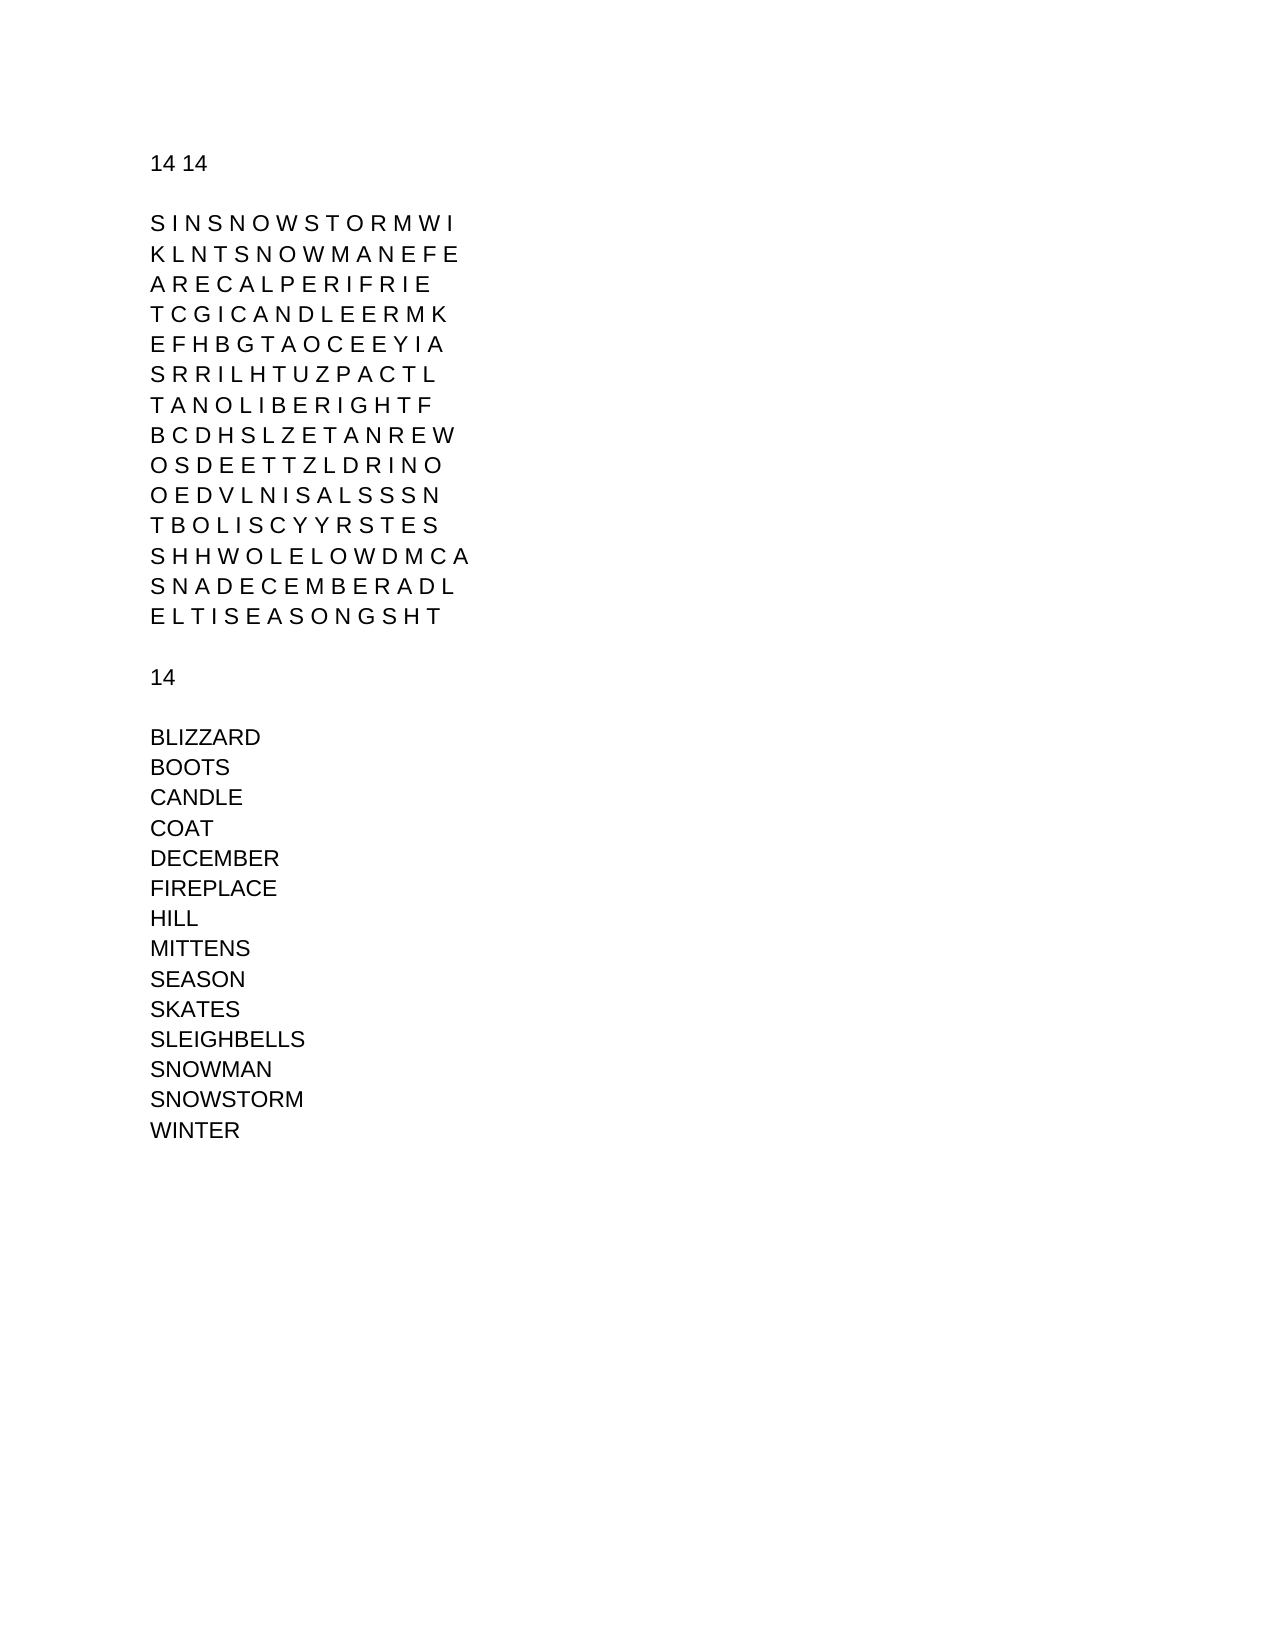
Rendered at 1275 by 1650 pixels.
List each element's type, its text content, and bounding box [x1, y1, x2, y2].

text MITTENS [150, 935, 1125, 962]
text COAT [150, 814, 1125, 841]
text 14 14 [150, 150, 1125, 176]
text SNOWMAN [150, 1056, 1125, 1083]
text FIREPLACE [150, 875, 1125, 901]
text WINTER [150, 1117, 1125, 1143]
text DECEMBER [150, 845, 1125, 871]
text E L T I S E A S O N G S H T [150, 603, 1125, 629]
text B C D H S L Z E T A N R E W [150, 422, 1125, 448]
text O E D V L N I S A L S S S N [150, 482, 1125, 509]
text T B O L I S C Y Y R S T E S [150, 512, 1125, 539]
text HILL [150, 905, 1125, 932]
text BOOTS [150, 754, 1125, 781]
text SKATES [150, 996, 1125, 1022]
text S N A D E C E M B E R A D L [150, 573, 1125, 599]
text SNOWSTORM [150, 1086, 1125, 1113]
text T C G I C A N D L E E R M K [150, 301, 1125, 327]
text BLIZZARD [150, 724, 1125, 750]
text O S D E E T T Z L D R I N O [150, 452, 1125, 478]
text 14 [150, 663, 1125, 690]
text K L N T S N O W M A N E F E [150, 241, 1125, 267]
text S R R I L H T U Z P A C T L [150, 361, 1125, 388]
text A R E C A L P E R I F R I E [150, 271, 1125, 297]
text SLEIGHBELLS [150, 1026, 1125, 1052]
text SEASON [150, 966, 1125, 992]
text E F H B G T A O C E E Y I A [150, 331, 1125, 358]
text S I N S N O W S T O R M W I [150, 210, 1125, 237]
text S H H W O L E L O W D M C A [150, 543, 1125, 569]
text CANDLE [150, 784, 1125, 811]
text T A N O L I B E R I G H T F [150, 392, 1125, 418]
